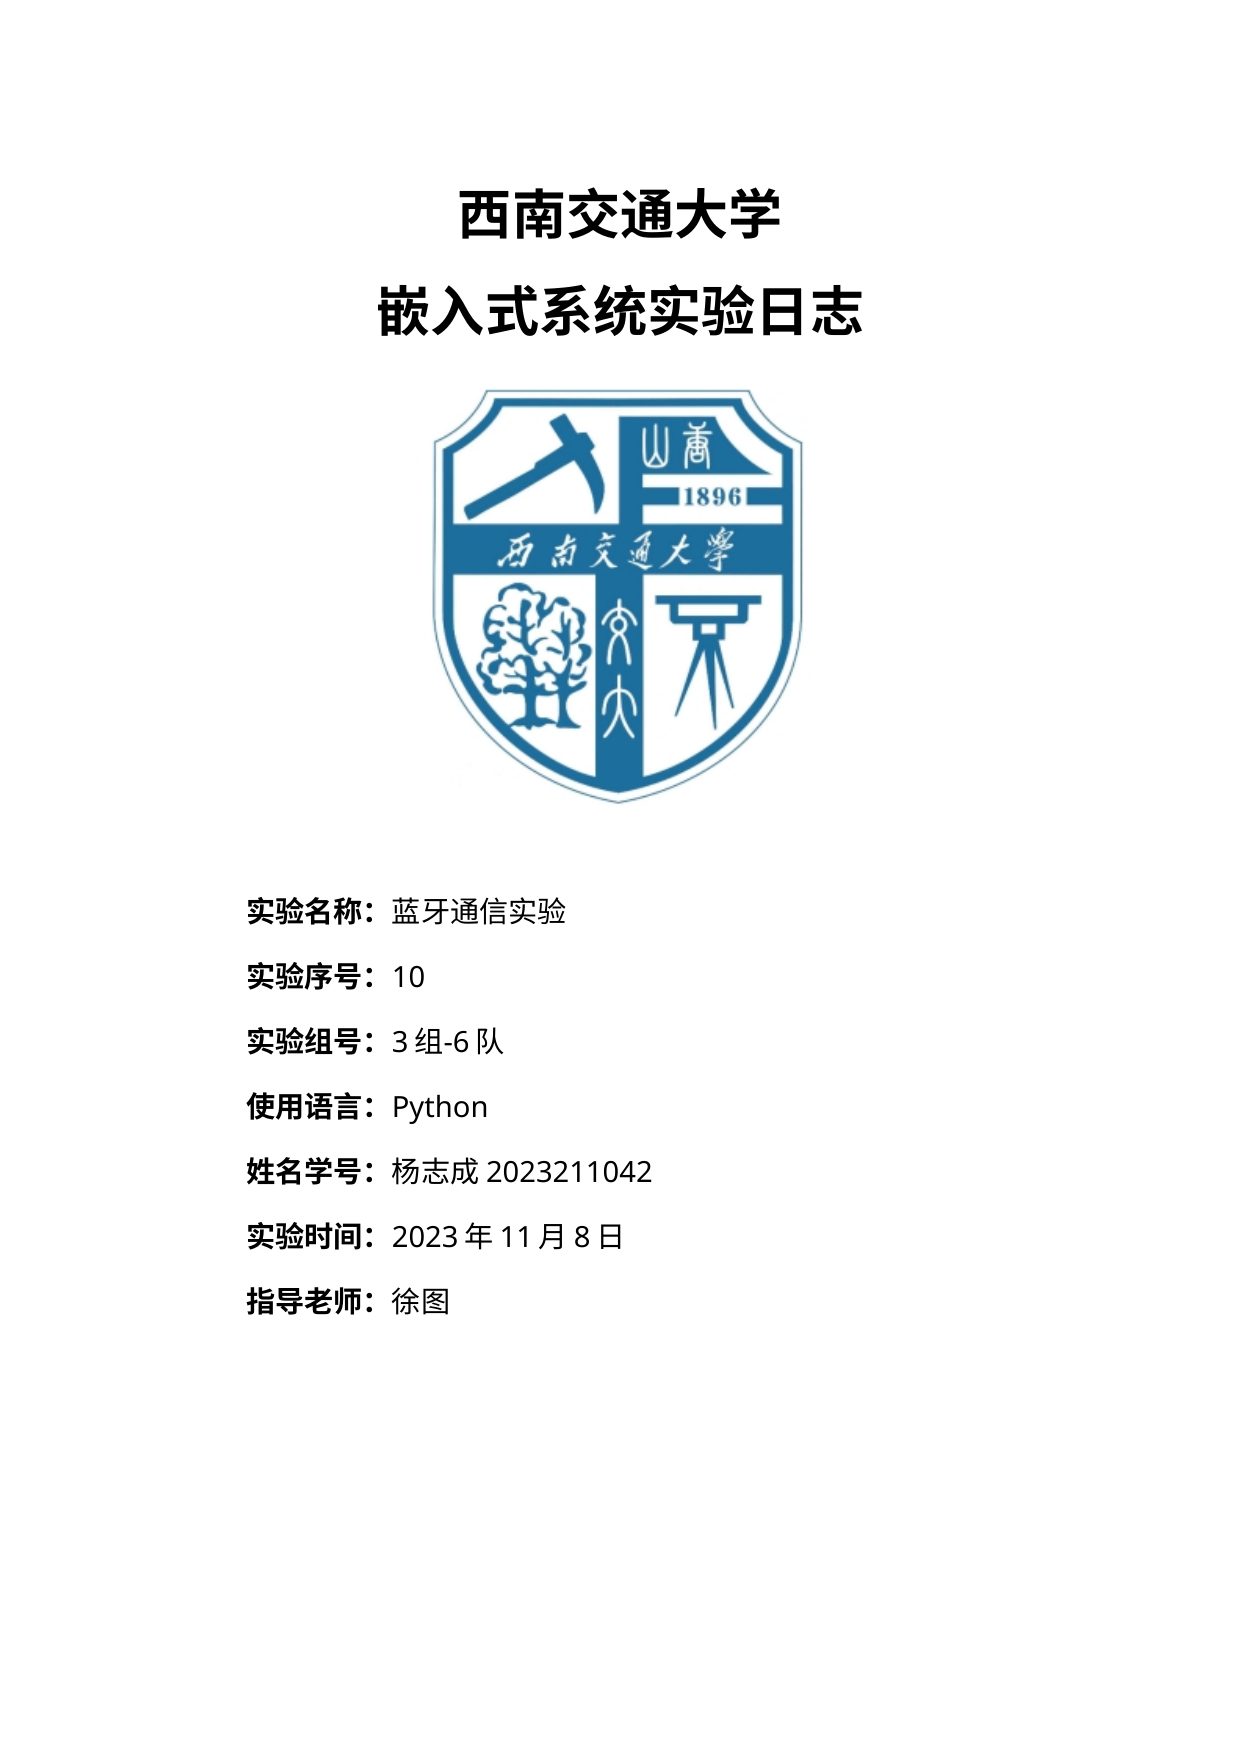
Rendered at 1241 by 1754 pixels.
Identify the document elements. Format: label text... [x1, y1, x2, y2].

text 实验序号：10 [187, 942, 1053, 1007]
text 嵌入式系统实验日志 [187, 259, 1053, 357]
text 姓名学号：杨志成 2023211042 [187, 1137, 1053, 1202]
text 实验时间：2023年11月8日 [187, 1202, 1053, 1267]
text 使用语言：Python [187, 1072, 1053, 1137]
text 指导老师：徐图 [187, 1267, 1053, 1332]
text 西南交通大学 [187, 162, 1053, 259]
picture [411, 389, 829, 807]
text 实验组号：3组-6队 [187, 1007, 1053, 1072]
text 实验名称：蓝牙通信实验 [187, 877, 1053, 942]
